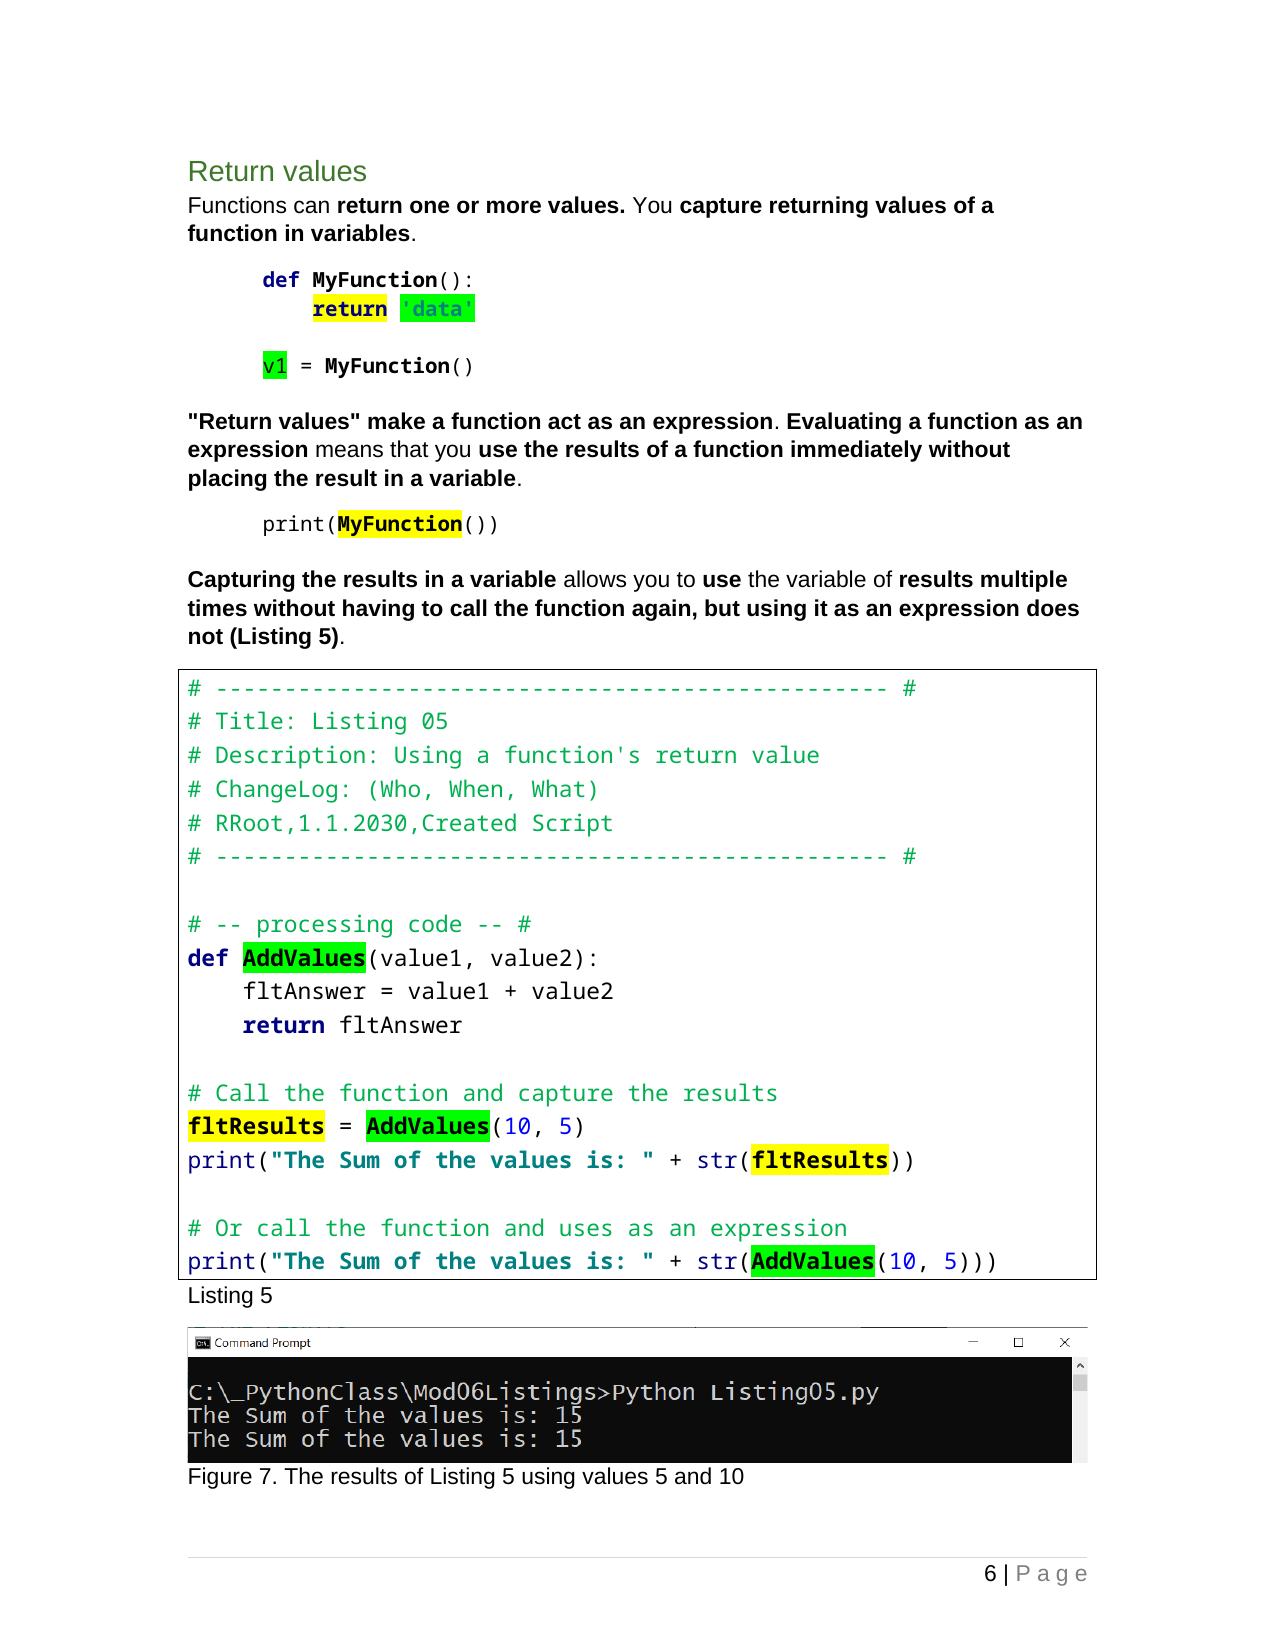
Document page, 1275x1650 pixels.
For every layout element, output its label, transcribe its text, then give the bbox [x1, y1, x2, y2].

text def MyFunction(): return 'data' v1 = MyFunction() [262, 265, 1087, 379]
subtitle Return values [187, 154, 1087, 188]
text Figure 7. The results of Listing 5 using values 5 and 10 [187, 1463, 1087, 1489]
text Listing 5 [187, 1282, 1087, 1308]
picture [187, 1327, 1088, 1463]
text "Return values" make a function act as an expression. Evaluating a function as an expression means that you use the results of a function immediately without placing the result in a variable. [187, 408, 1087, 491]
text Capturing the results in a variable allows you to use the variable of results multiple times without having to call the function again, but using it as an expression does not (Listing 5). [187, 566, 1087, 650]
text Functions can return one or more values. You capture returning values of a function in variables. [187, 192, 1087, 247]
text print(MyFunction()) [262, 509, 1087, 538]
text # ------------------------------------------------- # # Title: Listing 05 # Description: Using a function's return value # ChangeLog: (Who, When, What) # RRoot,1.1.2030,Created Script # ------------------------------------------------- # # -- processing code -- # def AddValues(value1, value2): fltAnswer = value1 + value2 return fltAnswer # Call the function and capture the results fltResults = AddValues(10, 5) print("The Sum of the values is: " + str(fltResults)) # Or call the function and uses as an expression print("The Sum of the values is: " + str(AddValues(10, 5))) [179, 670, 1096, 1279]
